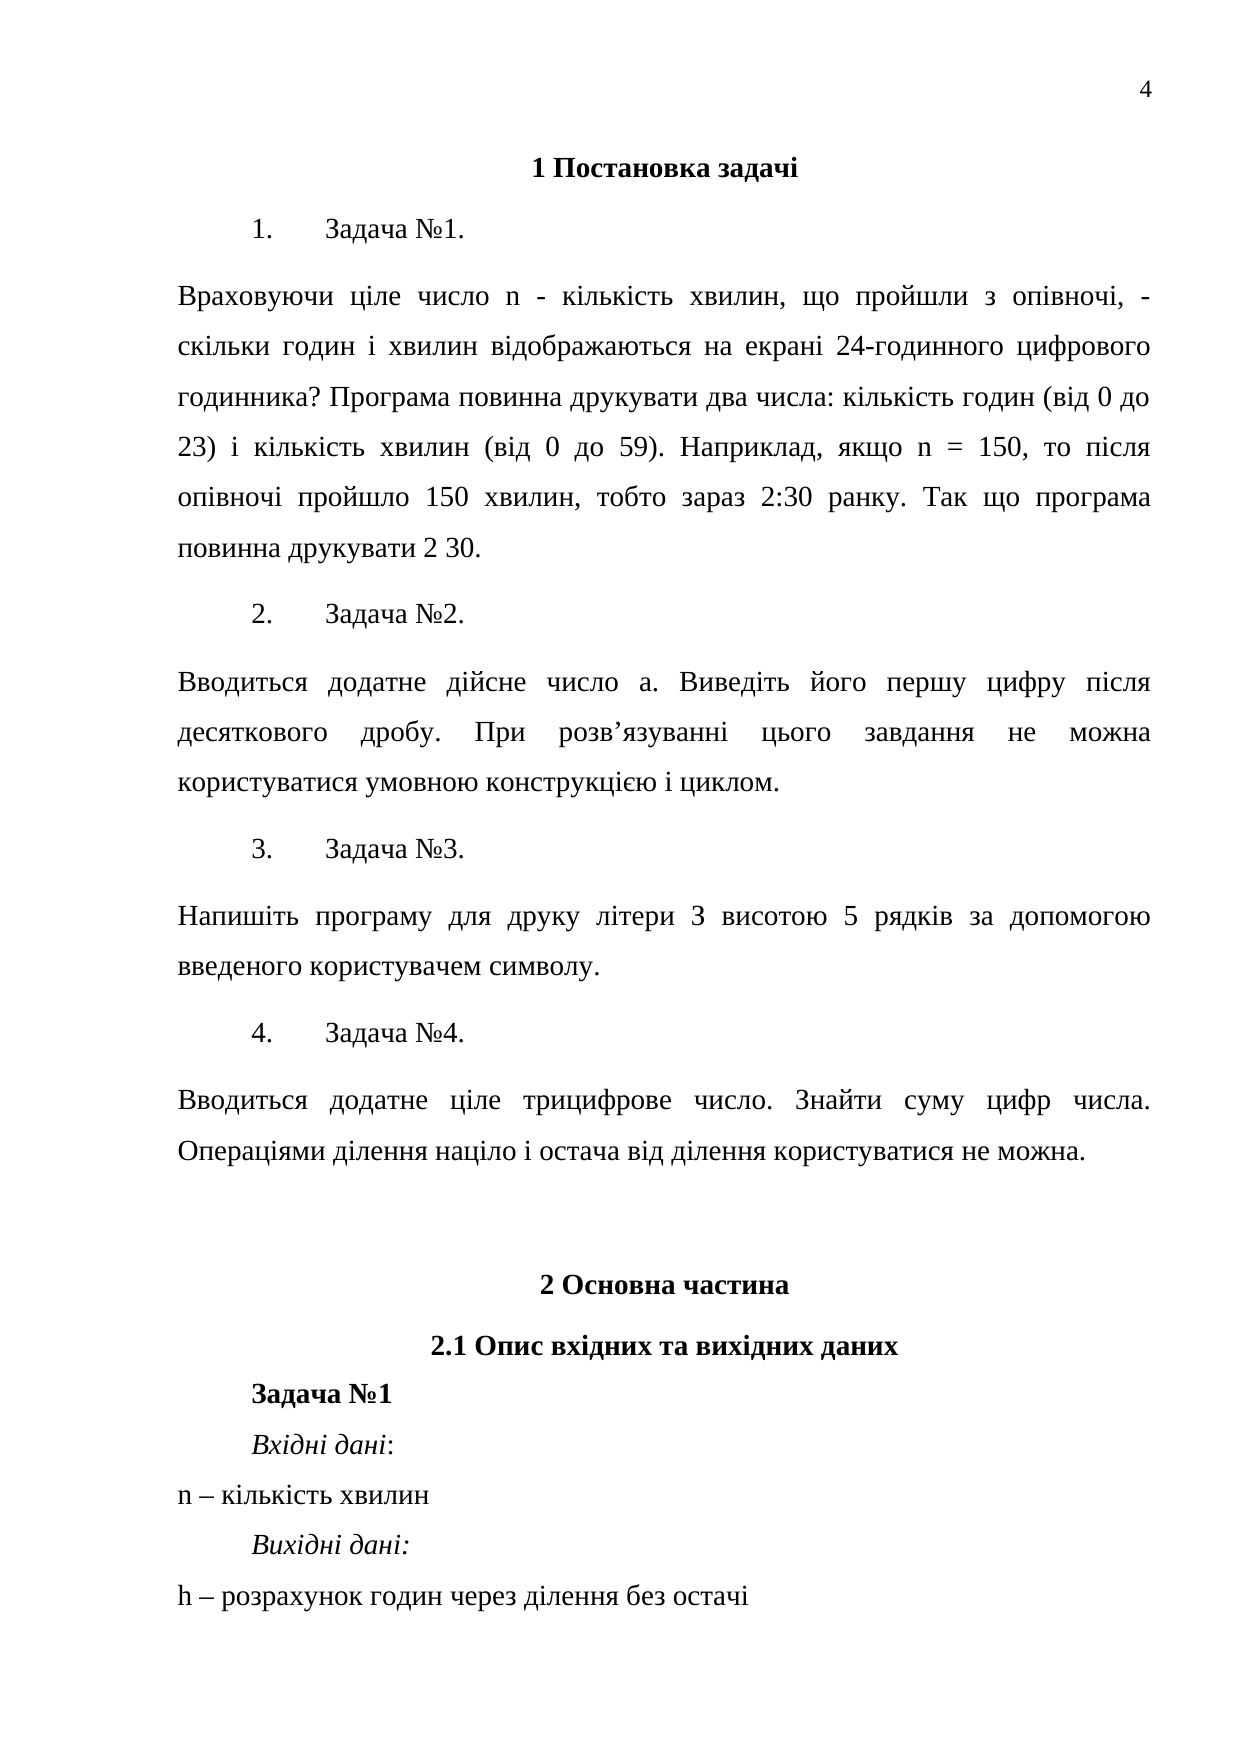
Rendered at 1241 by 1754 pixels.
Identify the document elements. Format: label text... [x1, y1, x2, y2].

subtitle 2 Основна частина [177, 1267, 1152, 1300]
subtitle 2.1 Опис вхідних та вихідних даних [177, 1328, 1152, 1361]
text Вводиться додатне дійсне число a. Виведіть його першу цифру після десяткового дробу. При розв’язуванні цього завдання не можна користуватися умовною конструкцією і циклом. [177, 664, 1152, 798]
text Задача №1 [177, 1377, 1152, 1410]
text h – розрахунок годин через ділення без остачі [177, 1578, 1152, 1611]
list Задача №4. [177, 1016, 1152, 1049]
text Вхідні дані: [177, 1427, 1152, 1460]
list Задача №1. [177, 211, 1152, 245]
list Задача №2. [177, 597, 1152, 630]
text Враховуючи ціле число n - кількість хвилин, що пройшли з опівночі, - скільки годин і хвилин відображаються на екрані 24-годинного цифрового годинника? Програма повинна друкувати два числа: кількість годин (від 0 до 23) і кількість хвилин (від 0 до 59). Наприклад, якщо n = 150, то після опівночі пройшло 150 хвилин, тобто зараз 2:30 ранку. Так що програма повинна друкувати 2 30. [177, 278, 1152, 563]
subtitle 1 Постановка задачі [177, 150, 1152, 183]
text n – кількість хвилин [177, 1477, 1152, 1511]
text Вводиться додатне ціле трицифрове число. Знайти суму цифр числа. Операціями ділення націло і остача від ділення користуватися не можна. [177, 1082, 1152, 1166]
list Задача №3. [177, 831, 1152, 865]
text Напишіть програму для друку літери З висотою 5 рядків за допомогою введеного користувачем символу. [177, 898, 1152, 982]
text Вихідні дані: [177, 1527, 1152, 1561]
